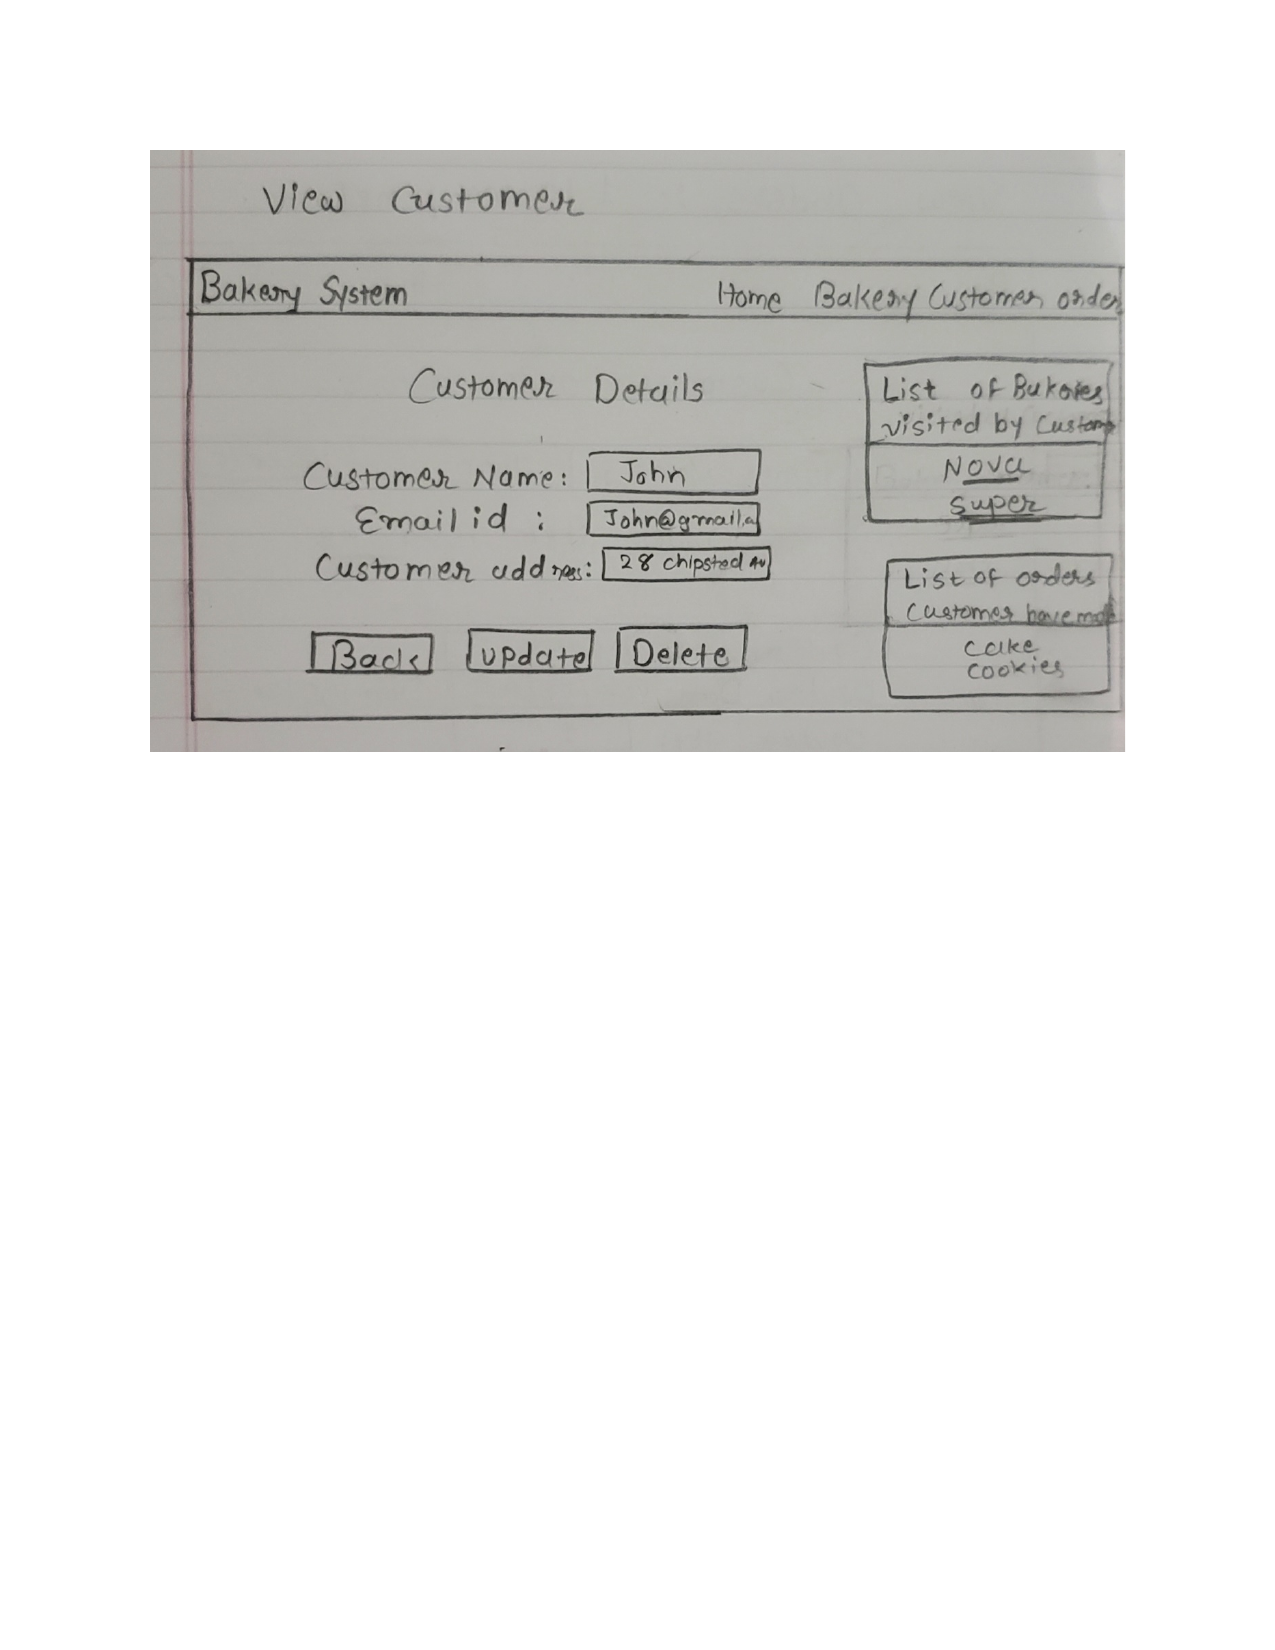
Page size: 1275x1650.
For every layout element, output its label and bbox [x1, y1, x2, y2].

picture [150, 150, 1125, 752]
